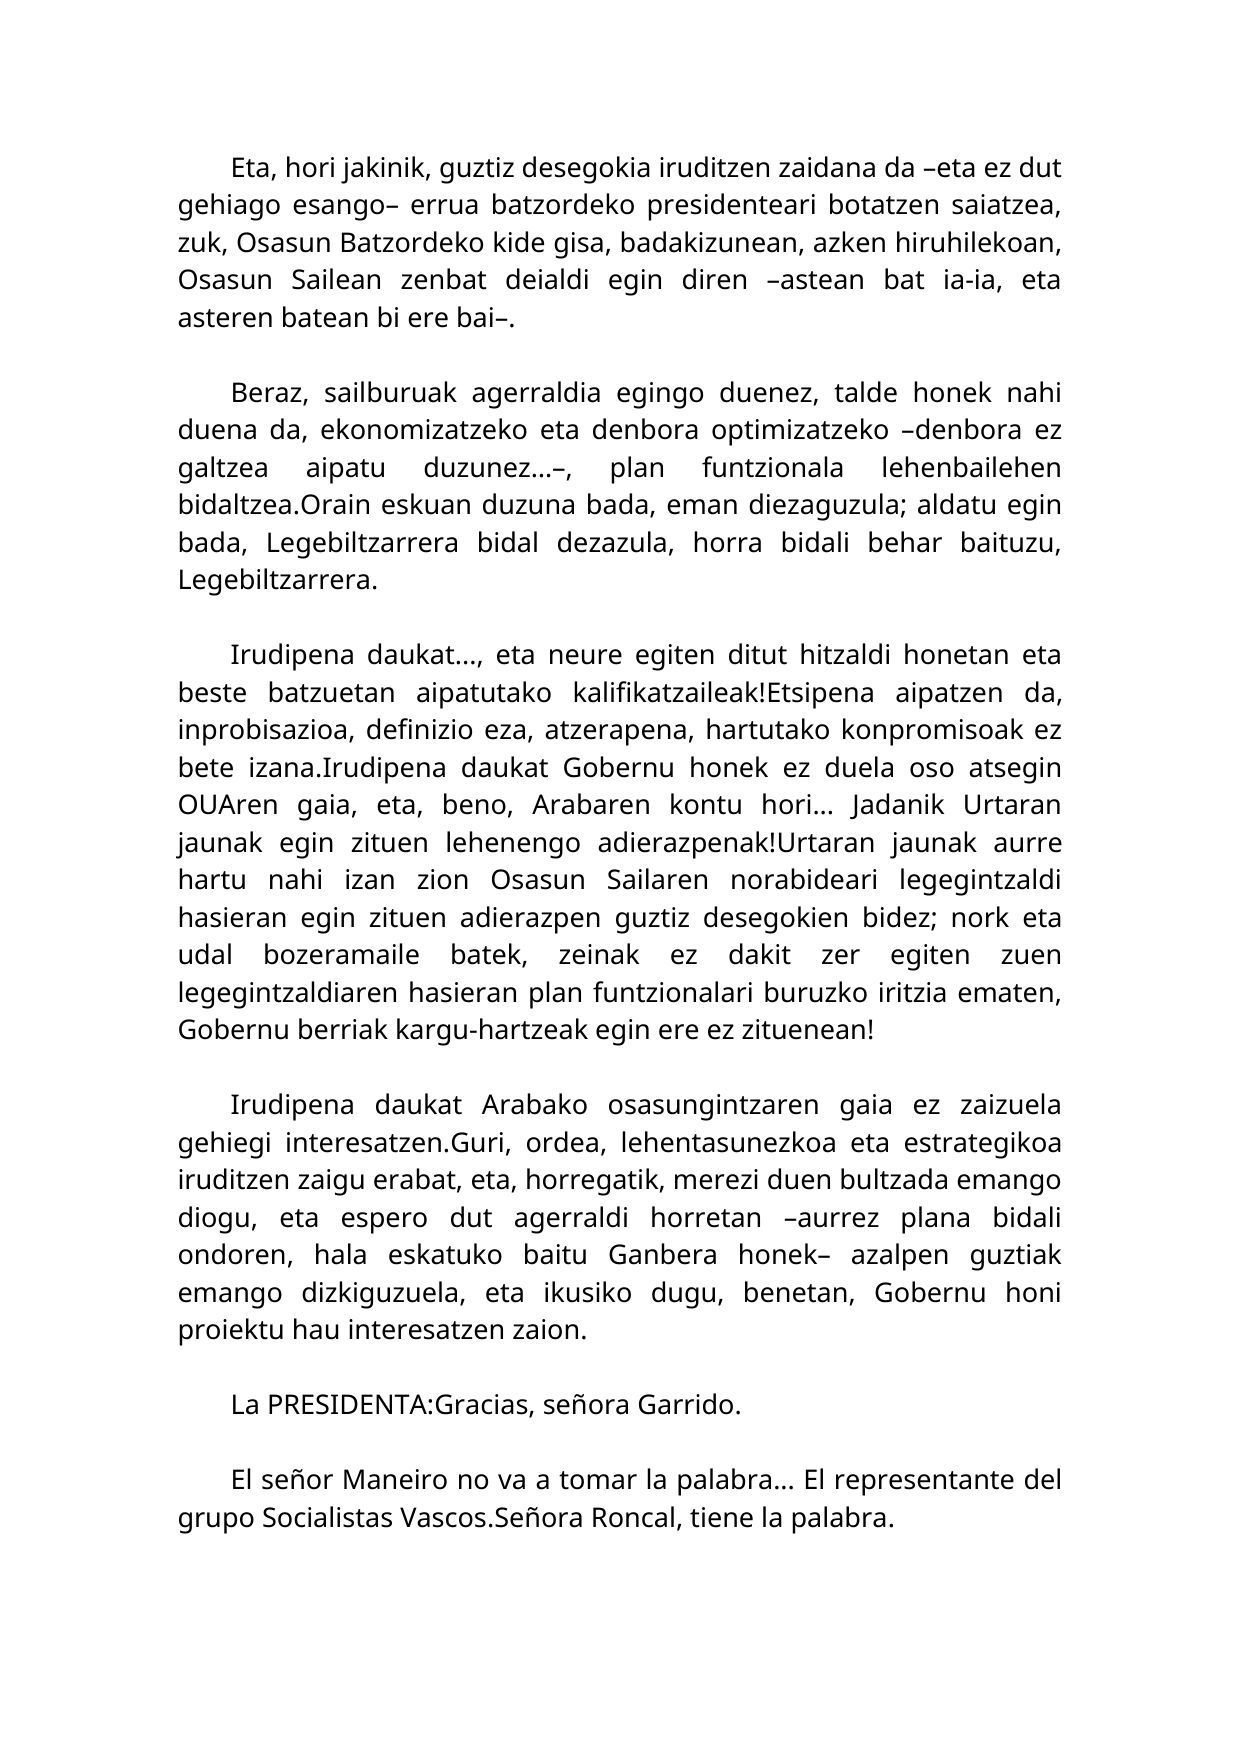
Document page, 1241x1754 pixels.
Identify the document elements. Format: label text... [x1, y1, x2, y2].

text Irudipena daukat Arabako osasungintzaren gaia ez zaizuela gehiegi interesatzen. Guri, ordea, lehentasunezkoa eta estrategikoa iruditzen zaigu erabat, eta, horregatik, merezi duen bultzada emango diogu, eta espero dut agerraldi horretan –aurrez plana bidali ondoren, hala eskatuko baitu Ganbera honek– azalpen guztiak emango dizkiguzuela, eta ikusiko dugu, benetan, Gobernu honi proiektu hau interesatzen zaion. [177, 1085, 1063, 1348]
text Eta, hori jakinik, guztiz desegokia iruditzen zaidana da –eta ez dut gehiago esango– errua batzordeko presidenteari botatzen saiatzea, zuk, Osasun Batzordeko kide gisa, badakizunean, azken hiruhilekoan, Osasun Sailean zenbat deialdi egin diren –astean bat ia-ia, eta asteren batean bi ere bai–. [177, 148, 1063, 335]
text El señor Maneiro no va a tomar la palabra... El representante del grupo Socialistas Vascos. Señora Roncal, tiene la palabra. [177, 1460, 1063, 1535]
text Irudipena daukat..., eta neure egiten ditut hitzaldi honetan eta beste batzuetan aipatutako kalifikatzaileak! Etsipena aipatzen da, inprobisazioa, definizio eza, atzerapena, hartutako konpromisoak ez bete izana. Irudipena daukat Gobernu honek ez duela oso atsegin OUAren gaia, eta, beno, Arabaren kontu hori... Jadanik Urtaran jaunak egin zituen lehenengo adierazpenak! Urtaran jaunak aurre hartu nahi izan zion Osasun Sailaren norabideari legegintzaldi hasieran egin zituen adierazpen guztiz desegokien bidez; nork eta udal bozeramaile batek, zeinak ez dakit zer egiten zuen legegintzaldiaren hasieran plan funtzionalari buruzko iritzia ematen, Gobernu berriak kargu-hartzeak egin ere ez zituenean! [177, 635, 1063, 1048]
text La PRESIDENTA: Gracias, señora Garrido. [177, 1385, 1063, 1423]
text Beraz, sailburuak agerraldia egingo duenez, talde honek nahi duena da, ekonomizatzeko eta denbora optimizatzeko –denbora ez galtzea aipatu duzunez…–, plan funtzionala lehenbailehen bidaltzea. Orain eskuan duzuna bada, eman diezaguzula; aldatu egin bada, Legebiltzarrera bidal dezazula, horra bidali behar baituzu, Legebiltzarrera. [177, 373, 1063, 598]
